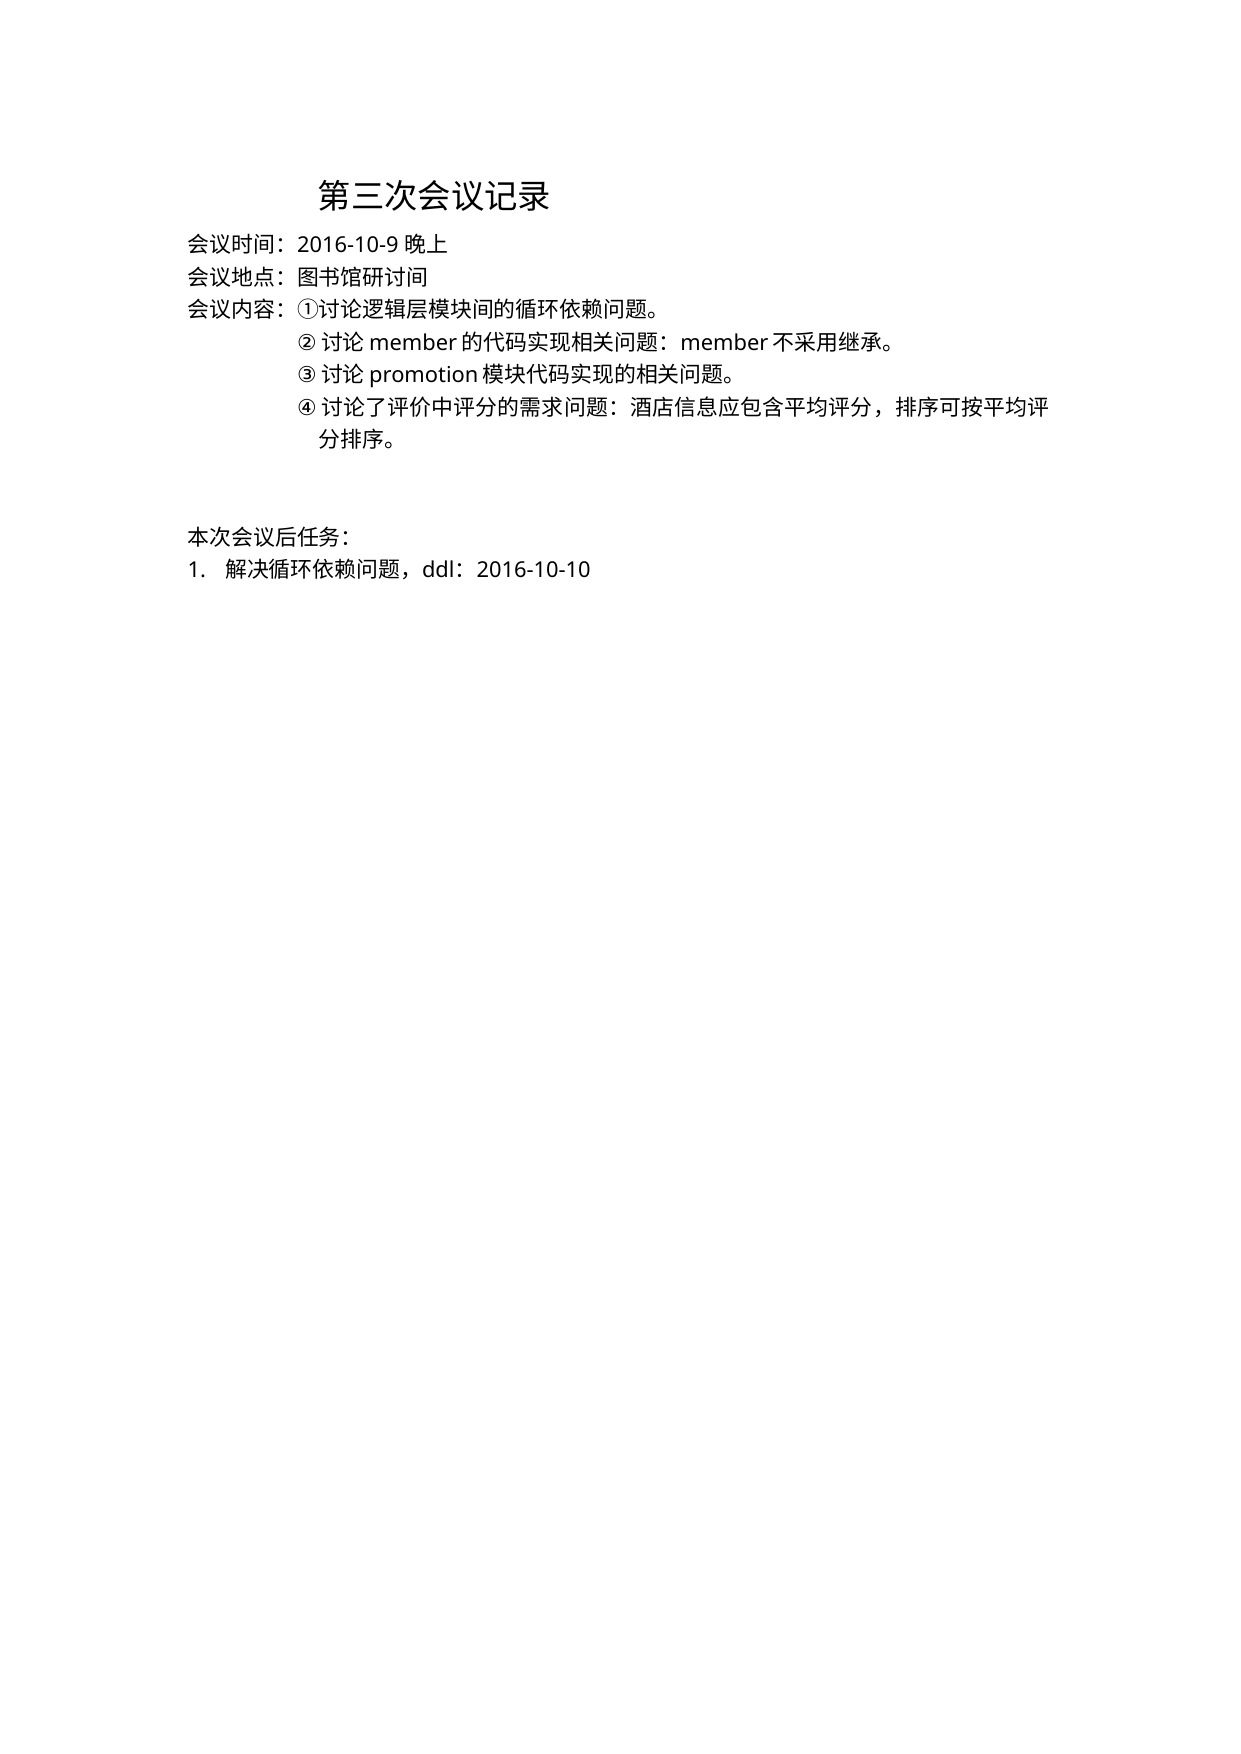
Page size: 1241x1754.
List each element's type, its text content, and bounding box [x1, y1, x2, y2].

text 会议内容：讨论逻辑层模块间的循环依赖问题。 [187, 292, 1053, 324]
text 讨论了评价中评分的需求问题：酒店信息应包含平均评分，排序可按平均评分排序。 [297, 389, 1053, 454]
text 本次会议后任务： [187, 519, 1053, 552]
text 会议时间：2016-10-9 晚上 [187, 227, 1053, 259]
list 解决循环依赖问题，ddl：2016-10-10 [187, 552, 1053, 584]
text 会议地点：图书馆研讨间 [187, 259, 1053, 292]
text 第三次会议记录 [187, 162, 1053, 227]
text 讨论promotion模块代码实现的相关问题。 [297, 357, 1053, 389]
text 讨论member的代码实现相关问题：member不采用继承。 [297, 324, 1053, 357]
